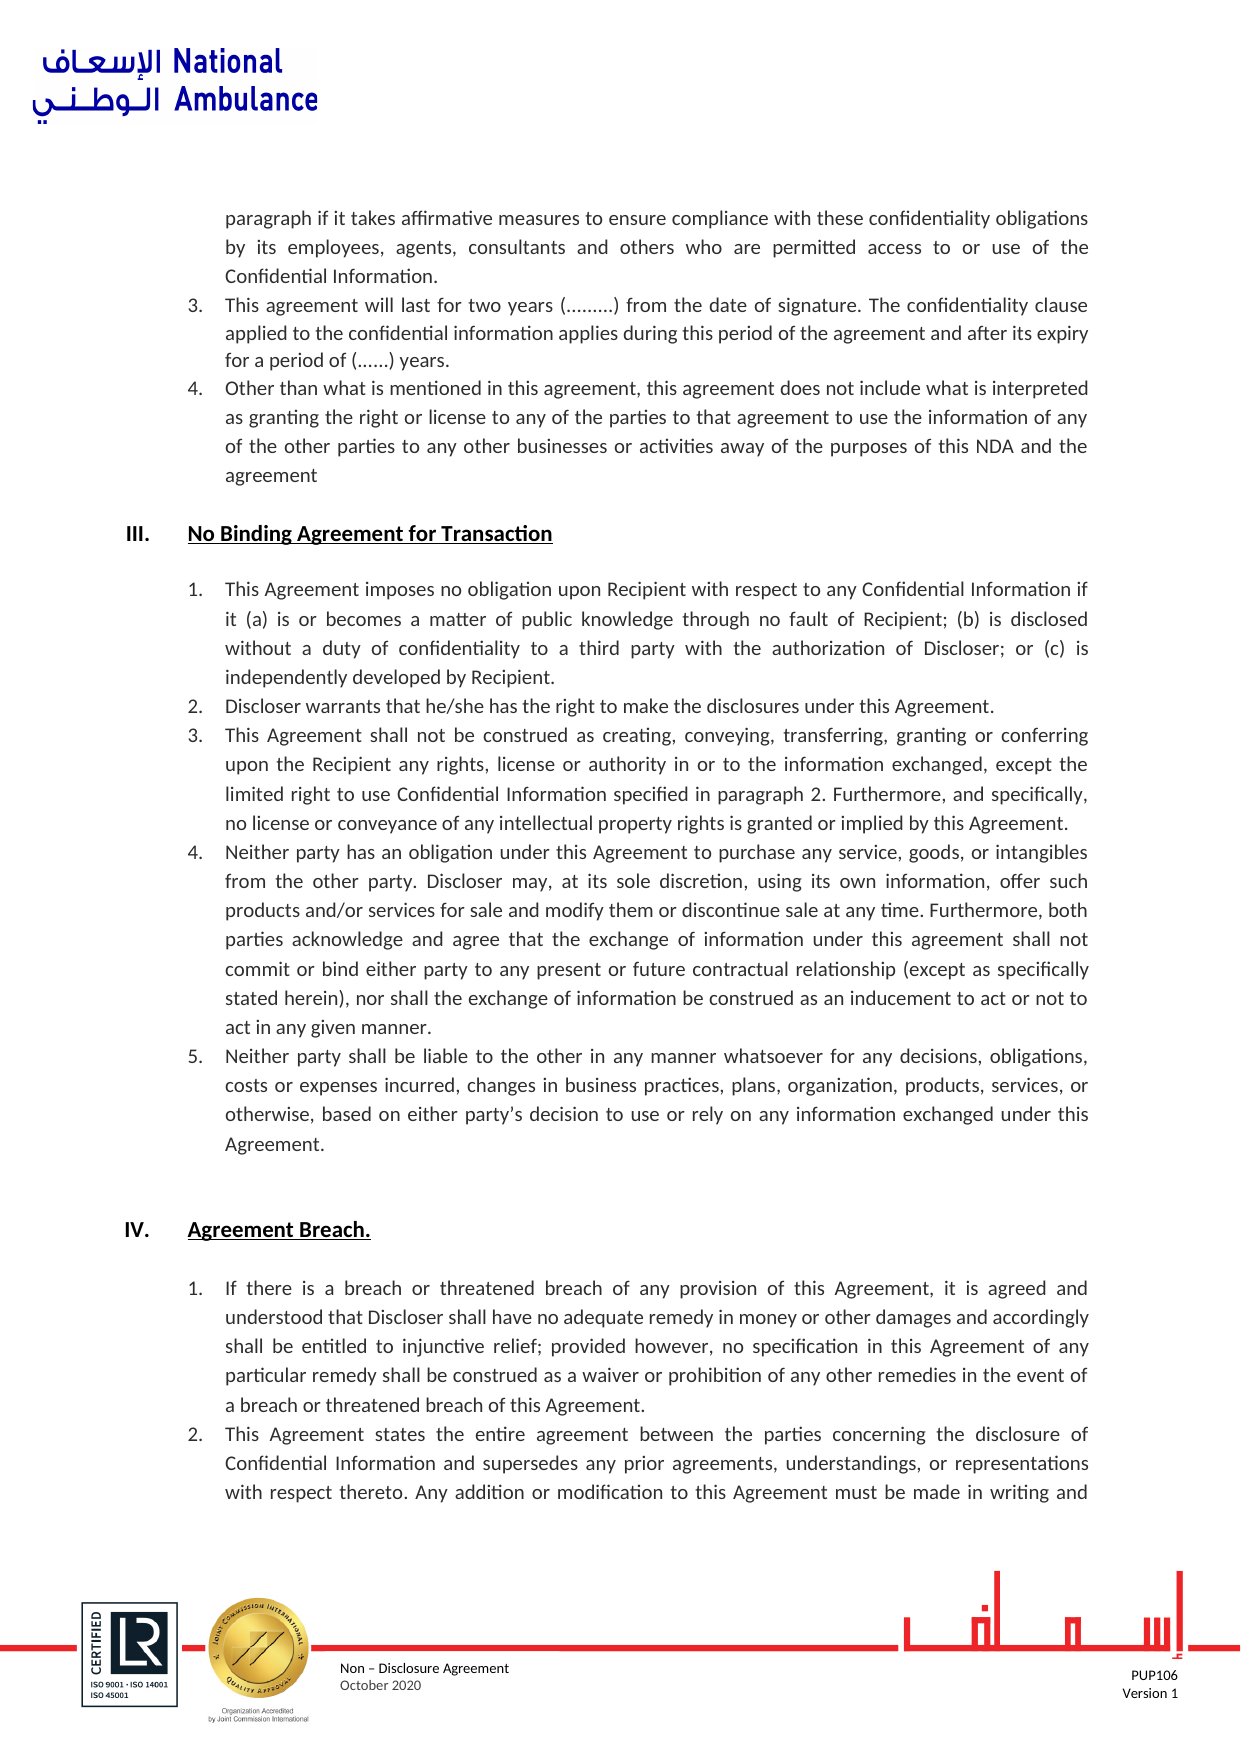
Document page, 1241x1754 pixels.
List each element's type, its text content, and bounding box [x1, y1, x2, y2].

list No Binding Agreement for Transaction [150, 519, 1090, 547]
list Neither party has an obligation under this Agreement to purchase any service, goods, or intangibles from the other party. Discloser may, at its sole discretion, using its own information, offer such products and/or services for sale and modify them or discontinue sale at any time. Furthermore, both parties acknowledge and agree that the exchange of information under this agreement shall not commit or bind either party to any present or future contractual relationship (except as specifically stated herein), nor shall the exchange of information be construed as an inducement to act or not to act in any given manner. [187, 839, 1090, 1039]
list This Agreement imposes no obligation upon Recipient with respect to any Confidential Information if it (a) is or becomes a matter of public knowledge through no fault of Recipient; (b) is disclosed without a duty of confidentiality to a third party with the authorization of Discloser; or (c) is independently developed by Recipient. [187, 577, 1090, 689]
list If there is a breach or threatened breach of any provision of this Agreement, it is agreed and understood that Discloser shall have no adequate remedy in money or other damages and accordingly shall be entitled to injunctive relief; provided however, no specification in this Agreement of any particular remedy shall be construed as a waiver or prohibition of any other remedies in the event of a breach or threatened breach of this Agreement. [187, 1275, 1090, 1417]
picture [32, 48, 318, 124]
list This agreement will last for two years (.........) from the date of signature. The confidentiality clause applied to the confidential information applies during this period of the agreement and after its expiry for a period of (......) years. [187, 293, 1090, 373]
list Neither party shall be liable to the other in any manner whatsoever for any decisions, obligations, costs or expenses incurred, changes in business practices, plans, organization, products, services, or otherwise, based on either party’s decision to use or rely on any information exchanged under this Agreement. [187, 1043, 1090, 1156]
list Agreement Breach. [150, 1215, 1090, 1243]
list Other than what is mentioned in this agreement, this agreement does not include what is interpreted as granting the right or license to any of the parties to that agreement to use the information of any of the other parties to any other businesses or activities away of the purposes of this NDA and the agreement [187, 375, 1090, 488]
list This Agreement shall not be construed as creating, conveying, transferring, granting or conferring upon the Recipient any rights, license or authority in or to the information exchanged, except the limited right to use Confidential Information specified in paragraph 2. Furthermore, and specifically, no license or conveyance of any intellectual property rights is granted or implied by this Agreement. [187, 722, 1090, 835]
picture [0, 1560, 1241, 1737]
list Discloser warrants that he/she has the right to make the disclosures under this Agreement. [187, 693, 1090, 719]
